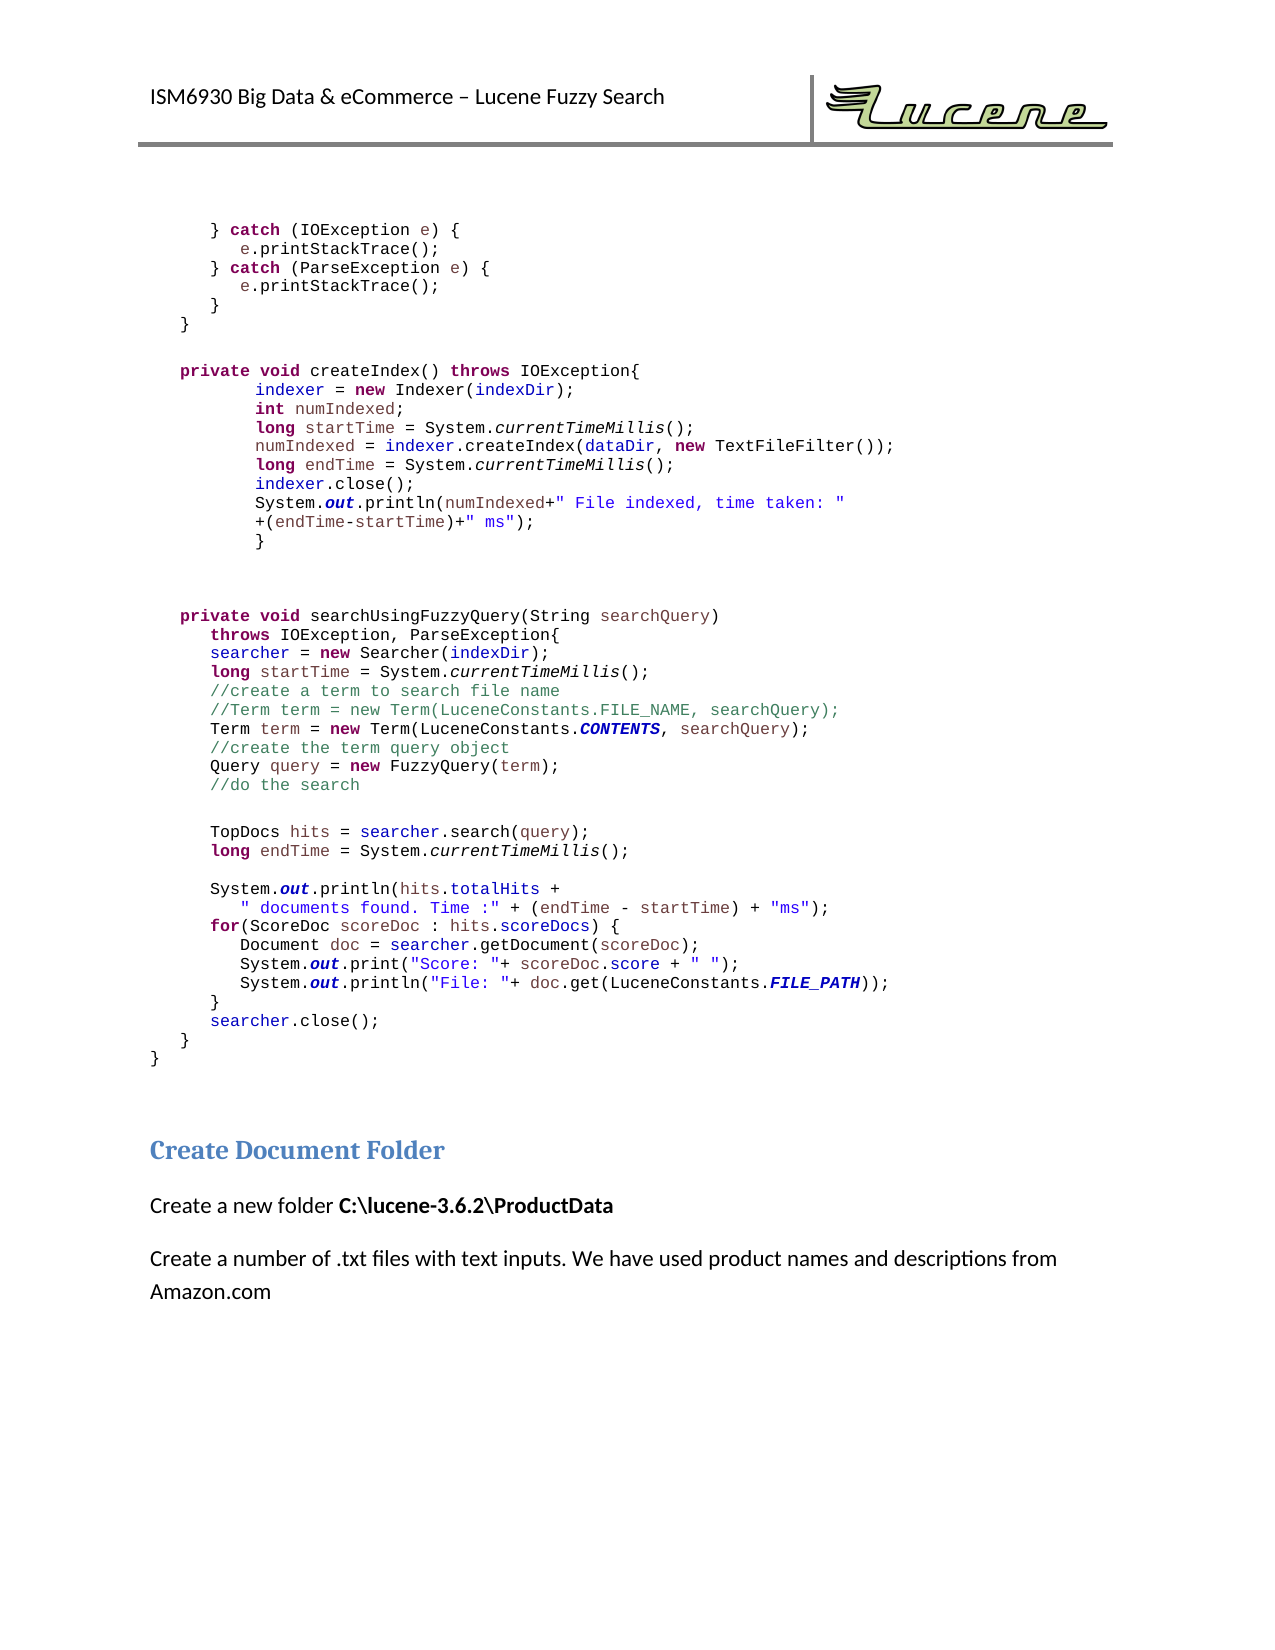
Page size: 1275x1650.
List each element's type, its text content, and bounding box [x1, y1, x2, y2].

text //do the search [150, 777, 1125, 796]
text } [150, 993, 1125, 1012]
text } [150, 1050, 1125, 1069]
text } [150, 297, 1125, 316]
text for(ScoreDoc scoreDoc : hits.scoreDocs) { [150, 918, 1125, 937]
text e.printStackTrace(); [150, 278, 1125, 297]
text private void searchUsingFuzzyQuery(String searchQuery) [150, 607, 1125, 626]
text TopDocs hits = searcher.search(query); [150, 824, 1125, 843]
text Create a new folder C:\lucene-3.6.2\ProductData [150, 1192, 1125, 1219]
text //create a term to search file name [150, 683, 1125, 701]
text long endTime = System.currentTimeMillis(); [150, 457, 1125, 476]
text System.out.println("File: "+ doc.get(LuceneConstants.FILE_PATH)); [150, 974, 1125, 993]
text searcher = new Searcher(indexDir); [150, 645, 1125, 664]
text System.out.println(numIndexed+" File indexed, time taken: " [150, 494, 1125, 513]
text } [150, 316, 1125, 334]
picture [823, 82, 1108, 135]
text indexer.close(); [150, 476, 1125, 494]
text Term term = new Term(LuceneConstants.CONTENTS, searchQuery); [150, 720, 1125, 739]
text long endTime = System.currentTimeMillis(); [150, 843, 1125, 861]
text Create a number of .txt files with text inputs. We have used product names and descriptions from Amazon.com [150, 1244, 1125, 1305]
text " documents found. Time :" + (endTime - startTime) + "ms"); [150, 899, 1125, 918]
text e.printStackTrace(); [150, 240, 1125, 259]
text searcher.close(); [150, 1012, 1125, 1031]
text long startTime = System.currentTimeMillis(); [150, 664, 1125, 683]
text Create Document Folder [150, 1135, 1125, 1166]
text } catch (ParseException e) { [150, 259, 1125, 278]
text } [150, 532, 1125, 551]
text +(endTime-startTime)+" ms"); [150, 513, 1125, 532]
text private void createIndex() throws IOException{ [150, 363, 1125, 381]
text Query query = new FuzzyQuery(term); [150, 758, 1125, 777]
text throws IOException, ParseException{ [150, 626, 1125, 645]
text Document doc = searcher.getDocument(scoreDoc); [150, 937, 1125, 956]
text numIndexed = indexer.createIndex(dataDir, new TextFileFilter()); [150, 438, 1125, 457]
text } [150, 1031, 1125, 1050]
text System.out.println(hits.totalHits + [150, 880, 1125, 899]
text System.out.print("Score: "+ scoreDoc.score + " "); [150, 956, 1125, 974]
text int numIndexed; [150, 400, 1125, 419]
text long startTime = System.currentTimeMillis(); [150, 419, 1125, 438]
text //create the term query object [150, 739, 1125, 758]
text } catch (IOException e) { [150, 221, 1125, 240]
text indexer = new Indexer(indexDir); [150, 381, 1125, 400]
text //Term term = new Term(LuceneConstants.FILE_NAME, searchQuery); [150, 701, 1125, 720]
